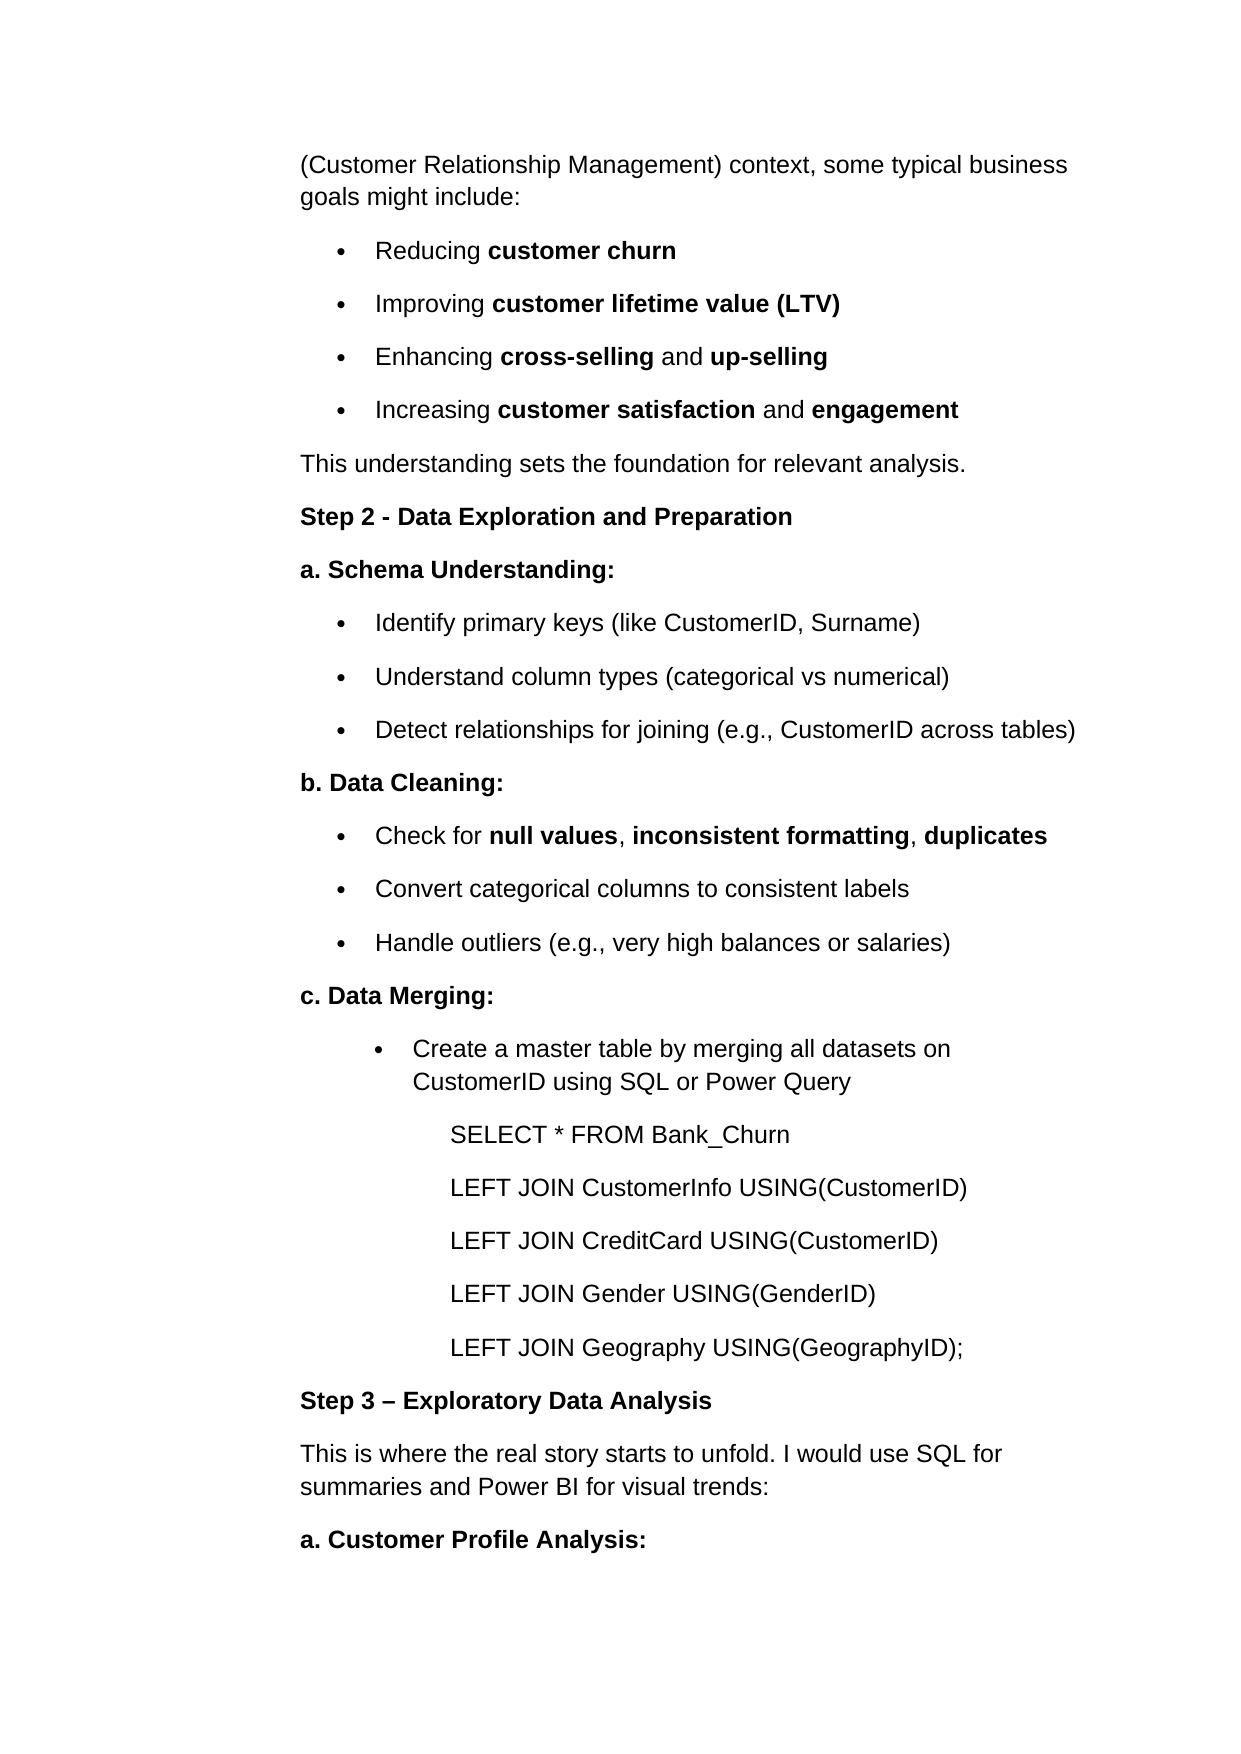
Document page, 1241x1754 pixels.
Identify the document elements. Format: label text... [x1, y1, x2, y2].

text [300, 150, 1090, 211]
text Step 2 - Data Exploration and Preparation [300, 502, 1090, 531]
list Check for null values, inconsistent formatting, duplicates [337, 821, 1090, 850]
text LEFT JOIN CustomerInfo USING(CustomerID) [450, 1173, 1090, 1202]
text a. Customer Profile Analysis: [300, 1525, 1090, 1553]
text This is where the real story starts to unfold. I would use SQL for summaries and Power BI for visual trends: [300, 1439, 1090, 1500]
text LEFT JOIN Gender USING(GenderID) [450, 1279, 1090, 1308]
list Improving customer lifetime value (LTV) [337, 289, 1090, 318]
list Identify primary keys (like CustomerID, Surname) [337, 608, 1090, 637]
text b. Data Cleaning: [300, 768, 1090, 797]
list Increasing customer satisfaction and engagement [337, 395, 1090, 424]
text SELECT * FROM Bank_Churn [450, 1120, 1090, 1148]
list Convert categorical columns to consistent labels [337, 874, 1090, 903]
text a. Schema Understanding: [300, 555, 1090, 584]
list Detect relationships for joining (e.g., CustomerID across tables) [337, 715, 1090, 743]
list Handle outliers (e.g., very high balances or salaries) [337, 928, 1090, 956]
list Create a master table by merging all datasets on CustomerID using SQL or Power Query [375, 1034, 1090, 1095]
list Reducing customer churn [337, 236, 1090, 264]
list Understand column types (categorical vs numerical) [337, 661, 1090, 690]
list Enhancing cross-selling and up-selling [337, 342, 1090, 371]
text This understanding sets the foundation for relevant analysis. [300, 448, 1090, 477]
text LEFT JOIN CreditCard USING(CustomerID) [450, 1226, 1090, 1255]
text c. Data Merging: [300, 981, 1090, 1009]
text LEFT JOIN Geography USING(GeographyID); [450, 1333, 1090, 1361]
text Step 3 – Exploratory Data Analysis [150, 1386, 1090, 1414]
